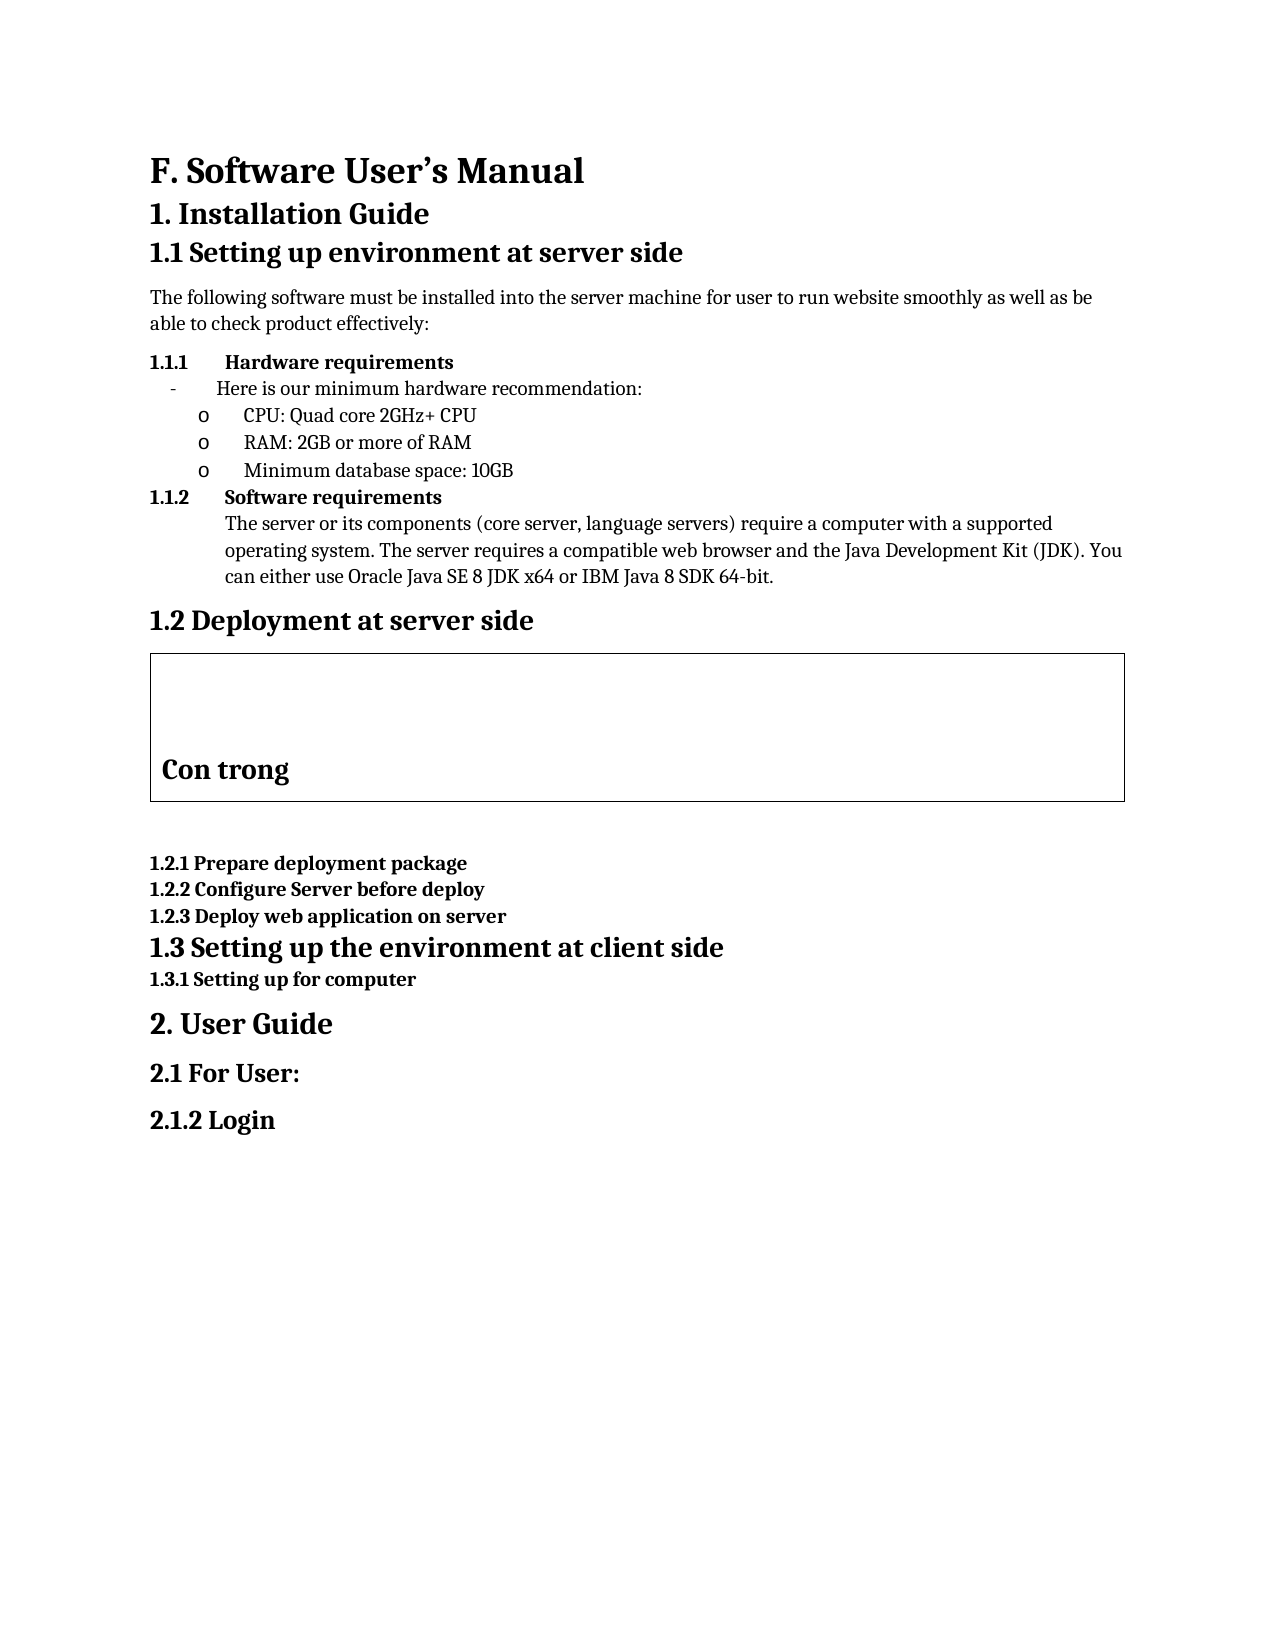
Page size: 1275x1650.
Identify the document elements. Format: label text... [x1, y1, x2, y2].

list Here is our minimum hardware recommendation: [169, 377, 1125, 401]
list Software requirements [150, 486, 1125, 510]
text 2.1 For User: [150, 1058, 1125, 1089]
text 1.2 Deployment at server side [150, 604, 1125, 637]
list CPU: Quad core 2GHz+ CPU [197, 403, 1125, 428]
text The following software must be installed into the server machine for user to run website smoothly as well as be able to check product effectively: [150, 285, 1125, 336]
list RAM: 2GB or more of RAM [197, 431, 1125, 456]
table_header Con trong [151, 654, 1124, 801]
list The server or its components (core server, language servers) require a computer with a supported operating system. The server requires a compatible web browser and the Java Development Kit (JDK). You can either use Oracle Java SE 8 JDK x64 or IBM Java 8 SDK 64-bit. [225, 512, 1125, 589]
text 2.1.2 Login [150, 1105, 1125, 1136]
text 2. User Guide [150, 1006, 1125, 1042]
text 1.2.1 Prepare deployment package 1.2.2 Configure Server before deploy 1.2.3 Deploy web application on server 1.3 Setting up the environment at client side 1.3.1 Setting up for computer [150, 852, 1125, 992]
list Hardware requirements [150, 351, 1125, 374]
text F. Software User’s Manual 1. Installation Guide 1.1 Setting up environment at server side [150, 150, 1125, 269]
list Minimum database space: 10GB [197, 458, 1125, 483]
